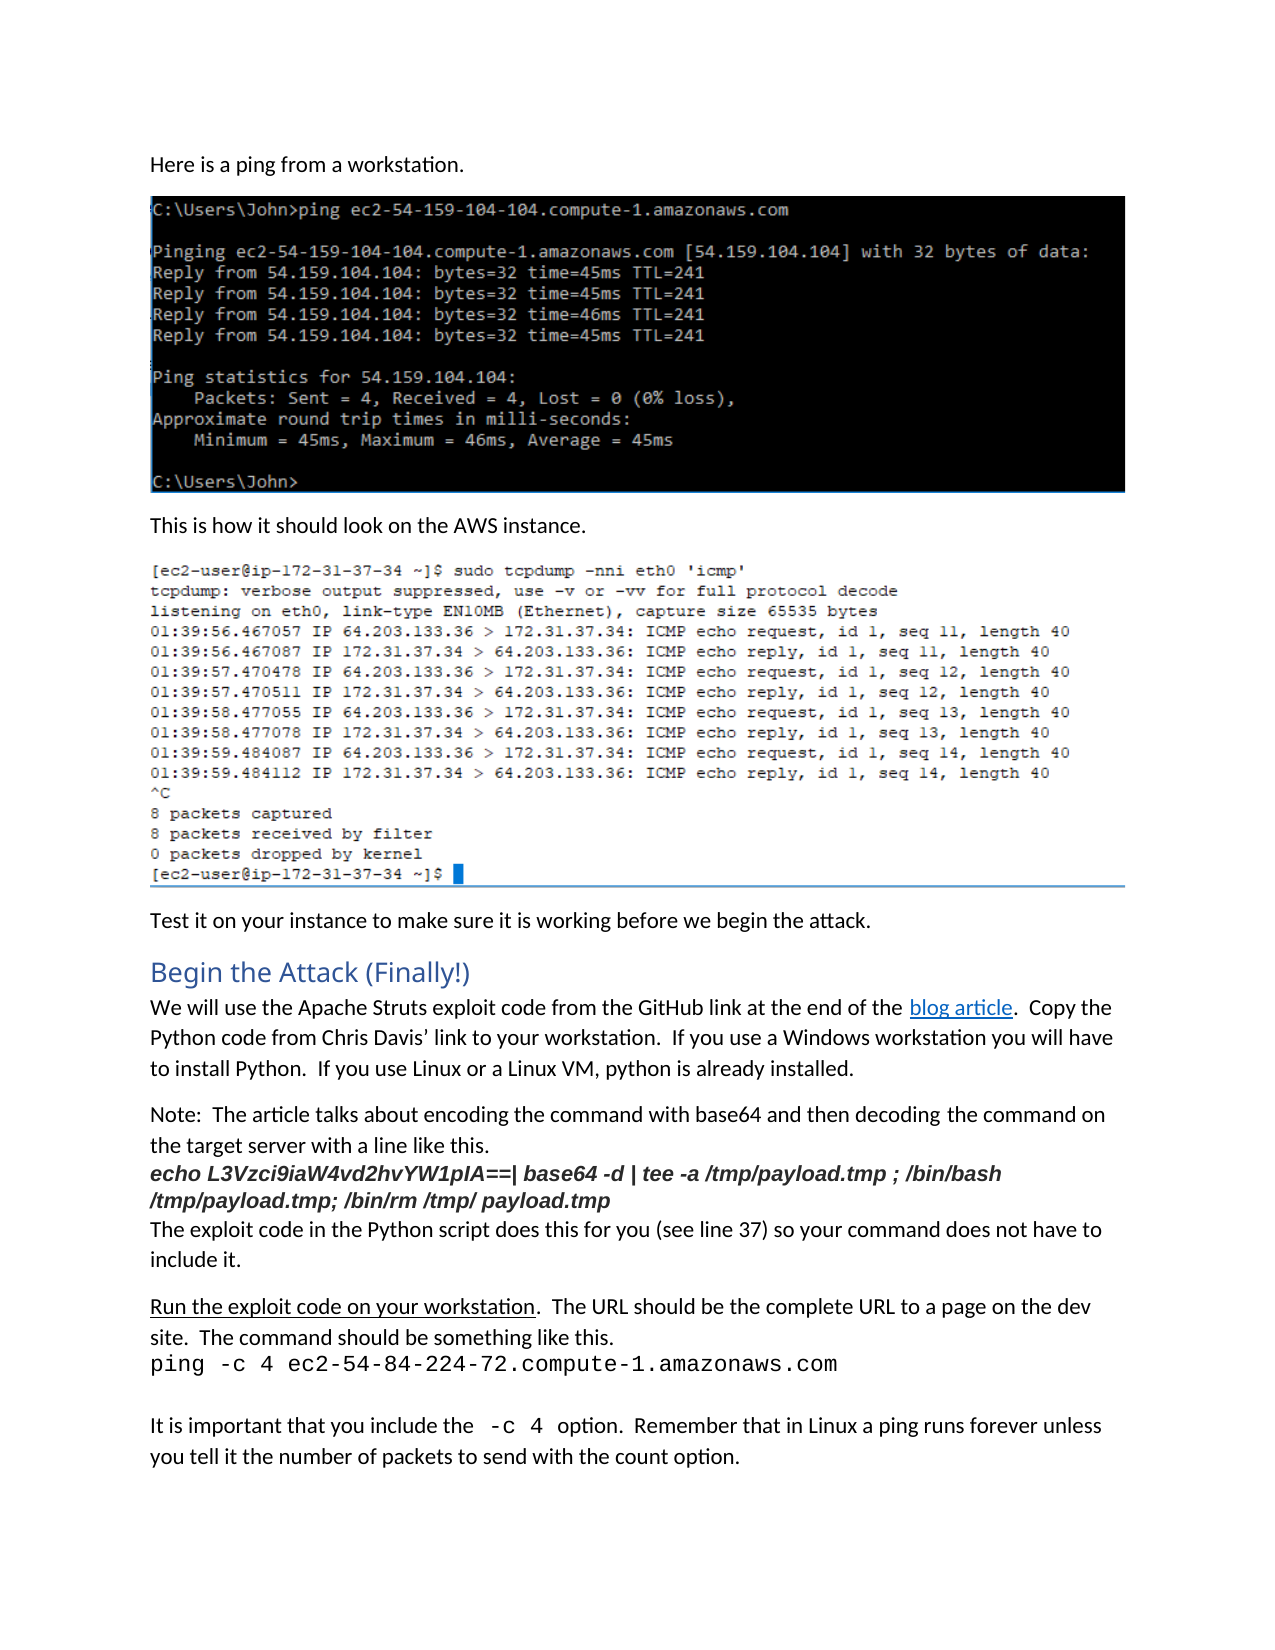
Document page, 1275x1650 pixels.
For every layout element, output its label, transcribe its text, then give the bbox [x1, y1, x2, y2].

picture [150, 196, 1125, 493]
picture [150, 558, 1125, 888]
text Test it on your instance to make sure it is working before we begin the attack. [150, 907, 1125, 934]
text Note: The article talks about encoding the command with base64 and then decoding the command on the target server with a line like this. echo L3Vzci9iaW4vd2hvYW1pIA==| base64 -d | tee -a /tmp/payload.tmp ; /bin/bash /tmp/payload.tmp; /bin/rm /tmp/ payload.tmp The exploit code in the Python script does this for you (see line 37) so your command does not have to include it. [150, 1101, 1125, 1273]
text Here is a ping from a workstation. [150, 150, 1125, 178]
text We will use the Apache Struts exploit code from the GitHub link at the end of the blog article. Copy the Python code from Chris Davis’ link to your workstation. If you use a Windows workstation you will have to install Python. If you use Linux or a Linux VM, python is already installed. [150, 993, 1125, 1082]
subtitle Begin the Attack (Finally!) [150, 953, 1125, 990]
text Run the exploit code on your workstation. The URL should be the complete URL to a page on the dev site. The command should be something like this. ping -c 4 ec2-54-84-224-72.compute-1.amazonaws.com It is important that you include the -c 4 option. Remember that in Linux a ping runs forever unless you tell it the number of packets to send with the count option. [150, 1292, 1125, 1470]
text This is how it should look on the AWS instance. [150, 511, 1125, 539]
